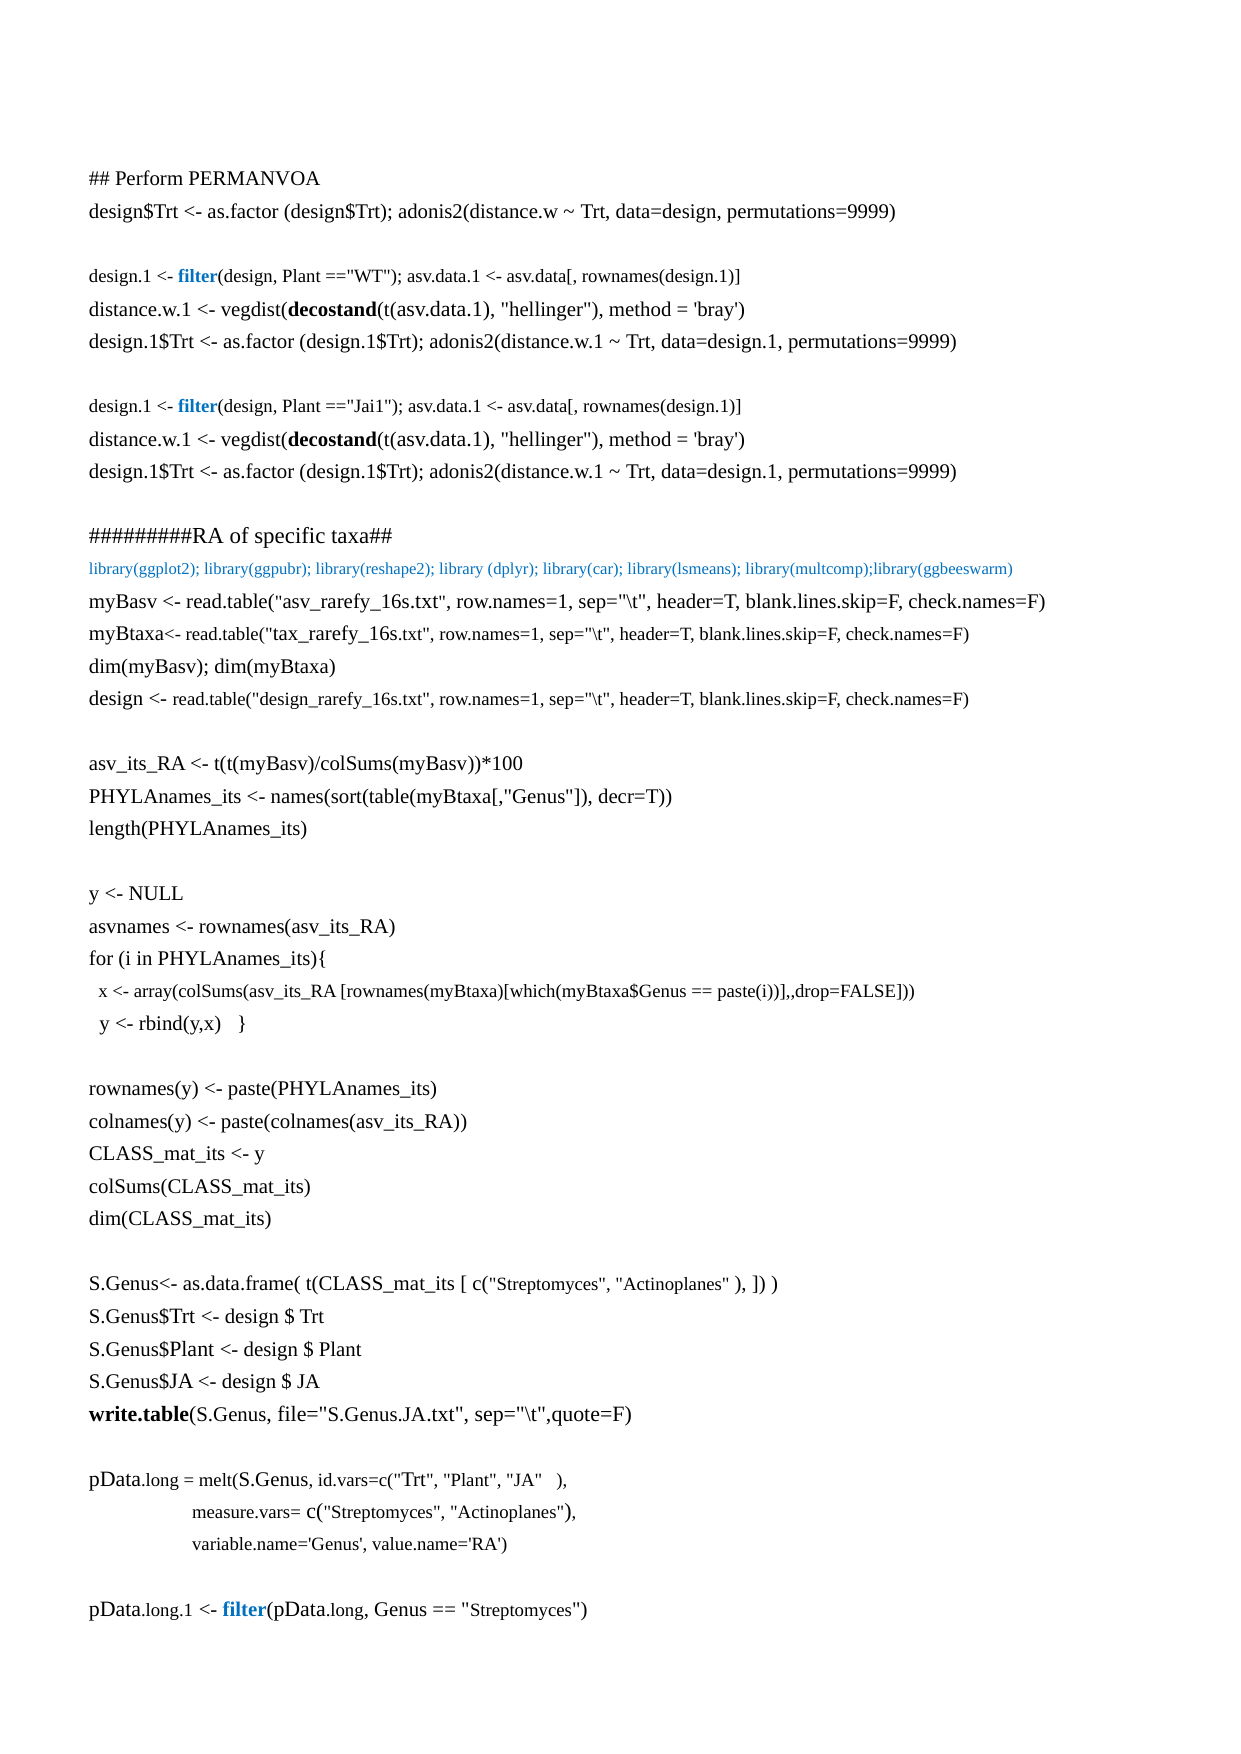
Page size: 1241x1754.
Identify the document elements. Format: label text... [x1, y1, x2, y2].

text design.1 <- filter(design, Plant =="Jai1"); asv.data.1 <- asv.data[, rownames(design.1)] [89, 389, 1152, 422]
text length(PHYLAnames_its) [89, 812, 1152, 844]
text S.Genus$Plant <- design $ Plant [89, 1332, 1152, 1364]
text CLASS_mat_its <- y [89, 1137, 1152, 1169]
text pData.long.1 <- filter(pData.long, Genus == "Streptomyces") [89, 1592, 1152, 1624]
text design <- read.table("design_rarefy_16s.txt", row.names=1, sep="\t", header=T, blank.lines.skip=F, check.names=F) [89, 682, 1152, 714]
text dim(myBasv); dim(myBtaxa) [89, 649, 1152, 682]
text measure.vars= c("Streptomyces", "Actinoplanes"), [89, 1494, 1152, 1527]
text distance.w.1 <- vegdist(decostand(t(asv.data.1), "hellinger"), method = 'bray') [89, 422, 1152, 454]
text for (i in PHYLAnames_its){ [89, 942, 1152, 974]
text library(ggplot2); library(ggpubr); library(reshape2); library (dplyr); library(car); library(lsmeans); library(multcomp);library(ggbeeswarm) [89, 552, 1152, 584]
text write.table(S.Genus, file="S.Genus.JA.txt", sep="\t",quote=F) [89, 1397, 1152, 1429]
text design.1 <- filter(design, Plant =="WT"); asv.data.1 <- asv.data[, rownames(design.1)] [89, 259, 1152, 292]
text colnames(y) <- paste(colnames(asv_its_RA)) [89, 1104, 1152, 1137]
text design.1$Trt <- as.factor (design.1$Trt); adonis2(distance.w.1 ~ Trt, data=design.1, permutations=9999) [89, 454, 1152, 487]
text rownames(y) <- paste(PHYLAnames_its) [89, 1072, 1152, 1104]
text y <- NULL [89, 877, 1152, 909]
text y <- rbind(y,x) } [89, 1007, 1152, 1039]
text colSums(CLASS_mat_its) [89, 1169, 1152, 1202]
text myBasv <- read.table("asv_rarefy_16s.txt", row.names=1, sep="\t", header=T, blank.lines.skip=F, check.names=F) [89, 584, 1152, 617]
text asvnames <- rownames(asv_its_RA) [89, 909, 1152, 942]
text ## Perform PERMANVOA [89, 162, 1152, 194]
text myBtaxa<- read.table("tax_rarefy_16s.txt", row.names=1, sep="\t", header=T, blank.lines.skip=F, check.names=F) [89, 617, 1152, 649]
text distance.w.1 <- vegdist(decostand(t(asv.data.1), "hellinger"), method = 'bray') [89, 292, 1152, 324]
text S.Genus$JA <- design $ JA [89, 1364, 1152, 1397]
text #########RA of specific taxa## [89, 519, 1152, 552]
text dim(CLASS_mat_its) [89, 1202, 1152, 1234]
text design.1$Trt <- as.factor (design.1$Trt); adonis2(distance.w.1 ~ Trt, data=design.1, permutations=9999) [89, 324, 1152, 357]
text pData.long = melt(S.Genus, id.vars=c("Trt", "Plant", "JA" ), [89, 1462, 1152, 1494]
text design$Trt <- as.factor (design$Trt); adonis2(distance.w ~ Trt, data=design, permutations=9999) [89, 194, 1152, 227]
text PHYLAnames_its <- names(sort(table(myBtaxa[,"Genus"]), decr=T)) [89, 779, 1152, 812]
text S.Genus<- as.data.frame( t(CLASS_mat_its [ c("Streptomyces", "Actinoplanes" ), ]) ) [89, 1267, 1152, 1299]
text variable.name='Genus', value.name='RA') [89, 1527, 1152, 1559]
text S.Genus$Trt <- design $ Trt [89, 1299, 1152, 1332]
text asv_its_RA <- t(t(myBasv)/colSums(myBasv))*100 [89, 747, 1152, 779]
text x <- array(colSums(asv_its_RA [rownames(myBtaxa)[which(myBtaxa$Genus == paste(i))],,drop=FALSE])) [89, 974, 1152, 1007]
